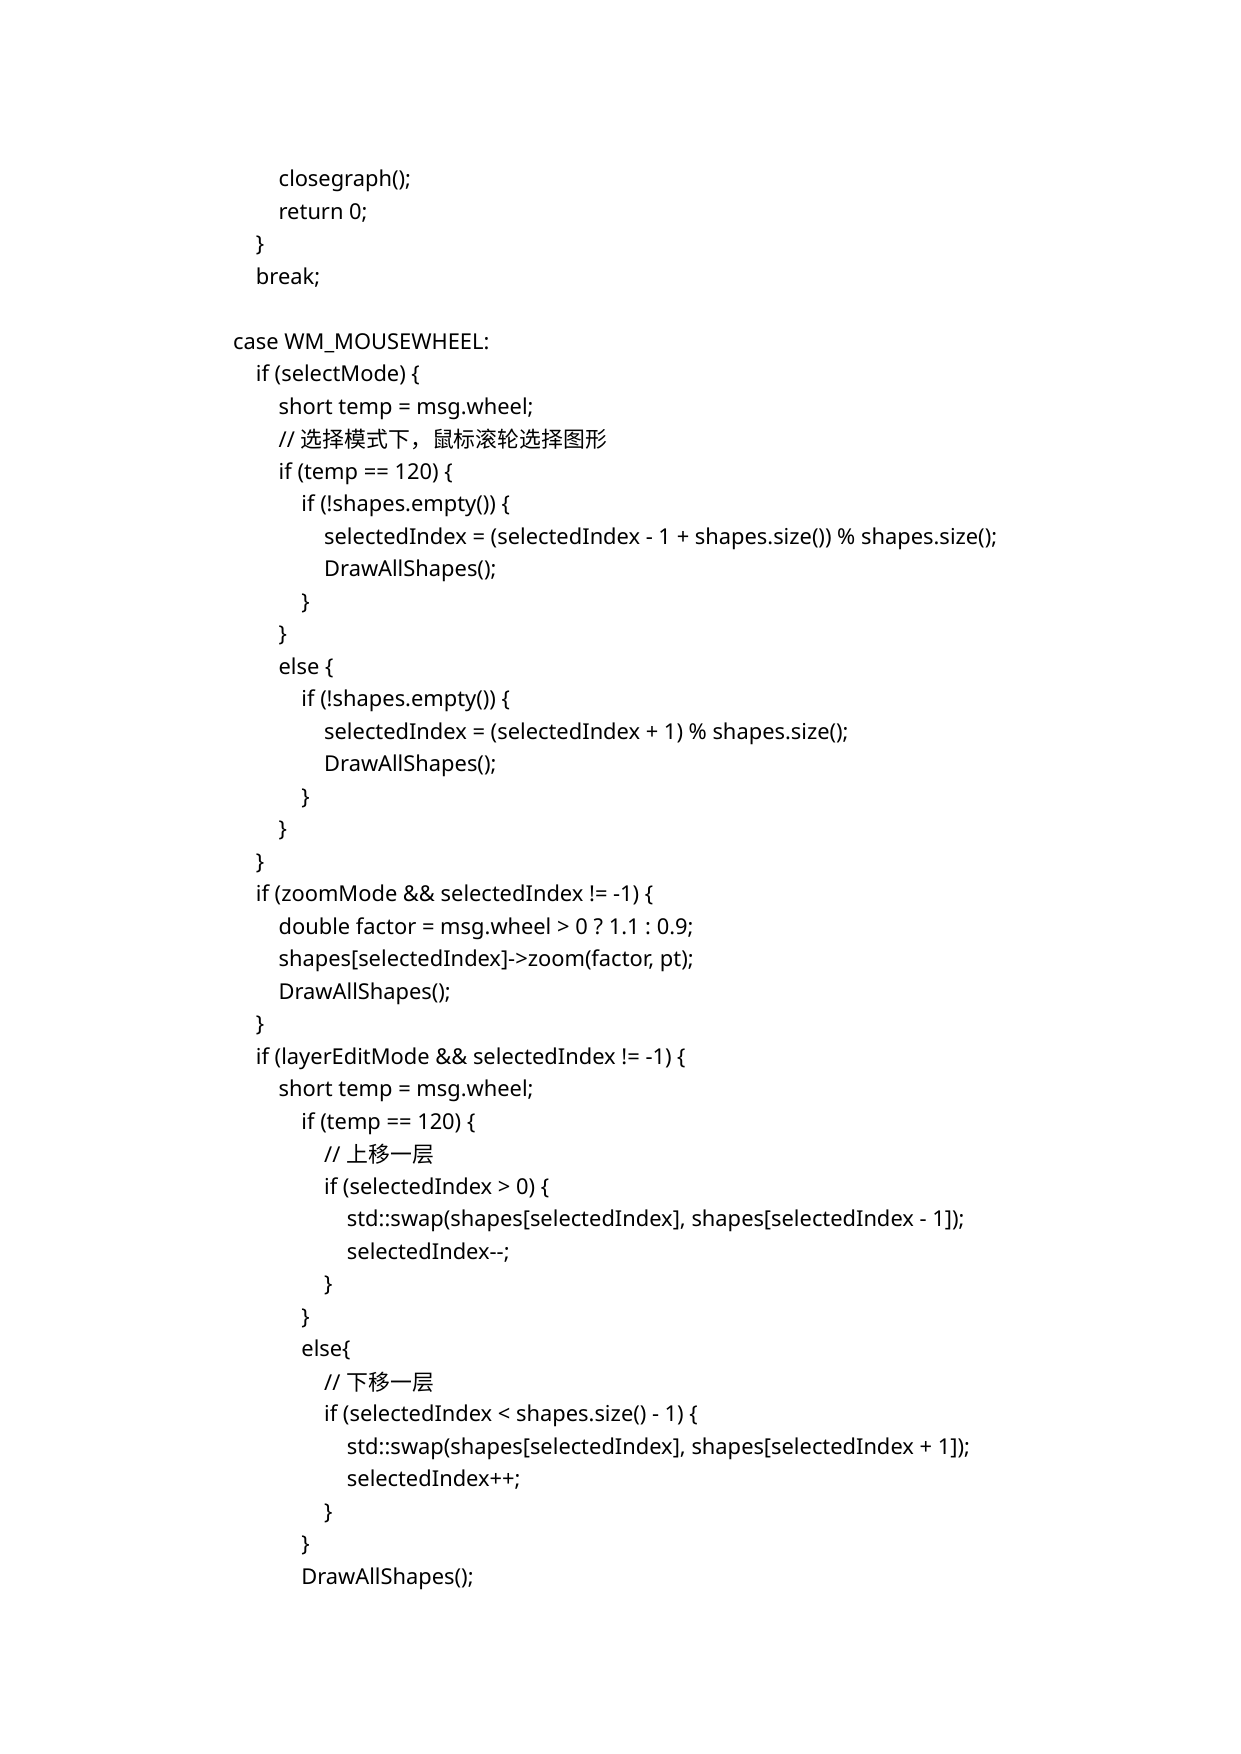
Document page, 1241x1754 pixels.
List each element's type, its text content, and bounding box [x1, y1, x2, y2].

text if (selectMode) { [187, 357, 1053, 389]
text else { [187, 649, 1053, 682]
text if (!shapes.empty()) { [187, 682, 1053, 714]
text std::swap(shapes[selectedIndex], shapes[selectedIndex - 1]); [187, 1202, 1053, 1234]
text selectedIndex--; [187, 1234, 1053, 1267]
text } [187, 1299, 1053, 1332]
text DrawAllShapes(); [187, 552, 1053, 584]
text } [187, 1007, 1053, 1039]
text // 上移一层 [187, 1137, 1053, 1169]
text } [187, 844, 1053, 877]
text DrawAllShapes(); [187, 1559, 1053, 1592]
text std::swap(shapes[selectedIndex], shapes[selectedIndex + 1]); [187, 1429, 1053, 1462]
text if (temp == 120) { [187, 1104, 1053, 1137]
text DrawAllShapes(); [187, 747, 1053, 779]
text selectedIndex = (selectedIndex - 1 + shapes.size()) % shapes.size(); [187, 519, 1053, 552]
text } [187, 1527, 1053, 1559]
text short temp = msg.wheel; [187, 389, 1053, 422]
text case WM_MOUSEWHEEL: [187, 324, 1053, 357]
text short temp = msg.wheel; [187, 1072, 1053, 1104]
text closegraph(); [187, 162, 1053, 194]
text if (selectedIndex > 0) { [187, 1169, 1053, 1202]
text if (!shapes.empty()) { [187, 487, 1053, 519]
text selectedIndex++; [187, 1462, 1053, 1494]
text double factor = msg.wheel > 0 ? 1.1 : 0.9; [187, 909, 1053, 942]
text // 下移一层 [187, 1364, 1053, 1397]
text } [187, 779, 1053, 812]
text if (temp == 120) { [187, 454, 1053, 487]
text if (zoomMode && selectedIndex != -1) { [187, 877, 1053, 909]
text } [187, 1494, 1053, 1527]
text } [187, 227, 1053, 259]
text break; [187, 259, 1053, 292]
text } [187, 584, 1053, 617]
text return 0; [187, 194, 1053, 227]
text else{ [187, 1332, 1053, 1364]
text } [187, 617, 1053, 649]
text DrawAllShapes(); [187, 974, 1053, 1007]
text // 选择模式下，鼠标滚轮选择图形 [187, 422, 1053, 454]
text } [187, 1267, 1053, 1299]
text shapes[selectedIndex]->zoom(factor, pt); [187, 942, 1053, 974]
text } [187, 812, 1053, 844]
text if (layerEditMode && selectedIndex != -1) { [187, 1039, 1053, 1072]
text if (selectedIndex < shapes.size() - 1) { [187, 1397, 1053, 1429]
text selectedIndex = (selectedIndex + 1) % shapes.size(); [187, 714, 1053, 747]
